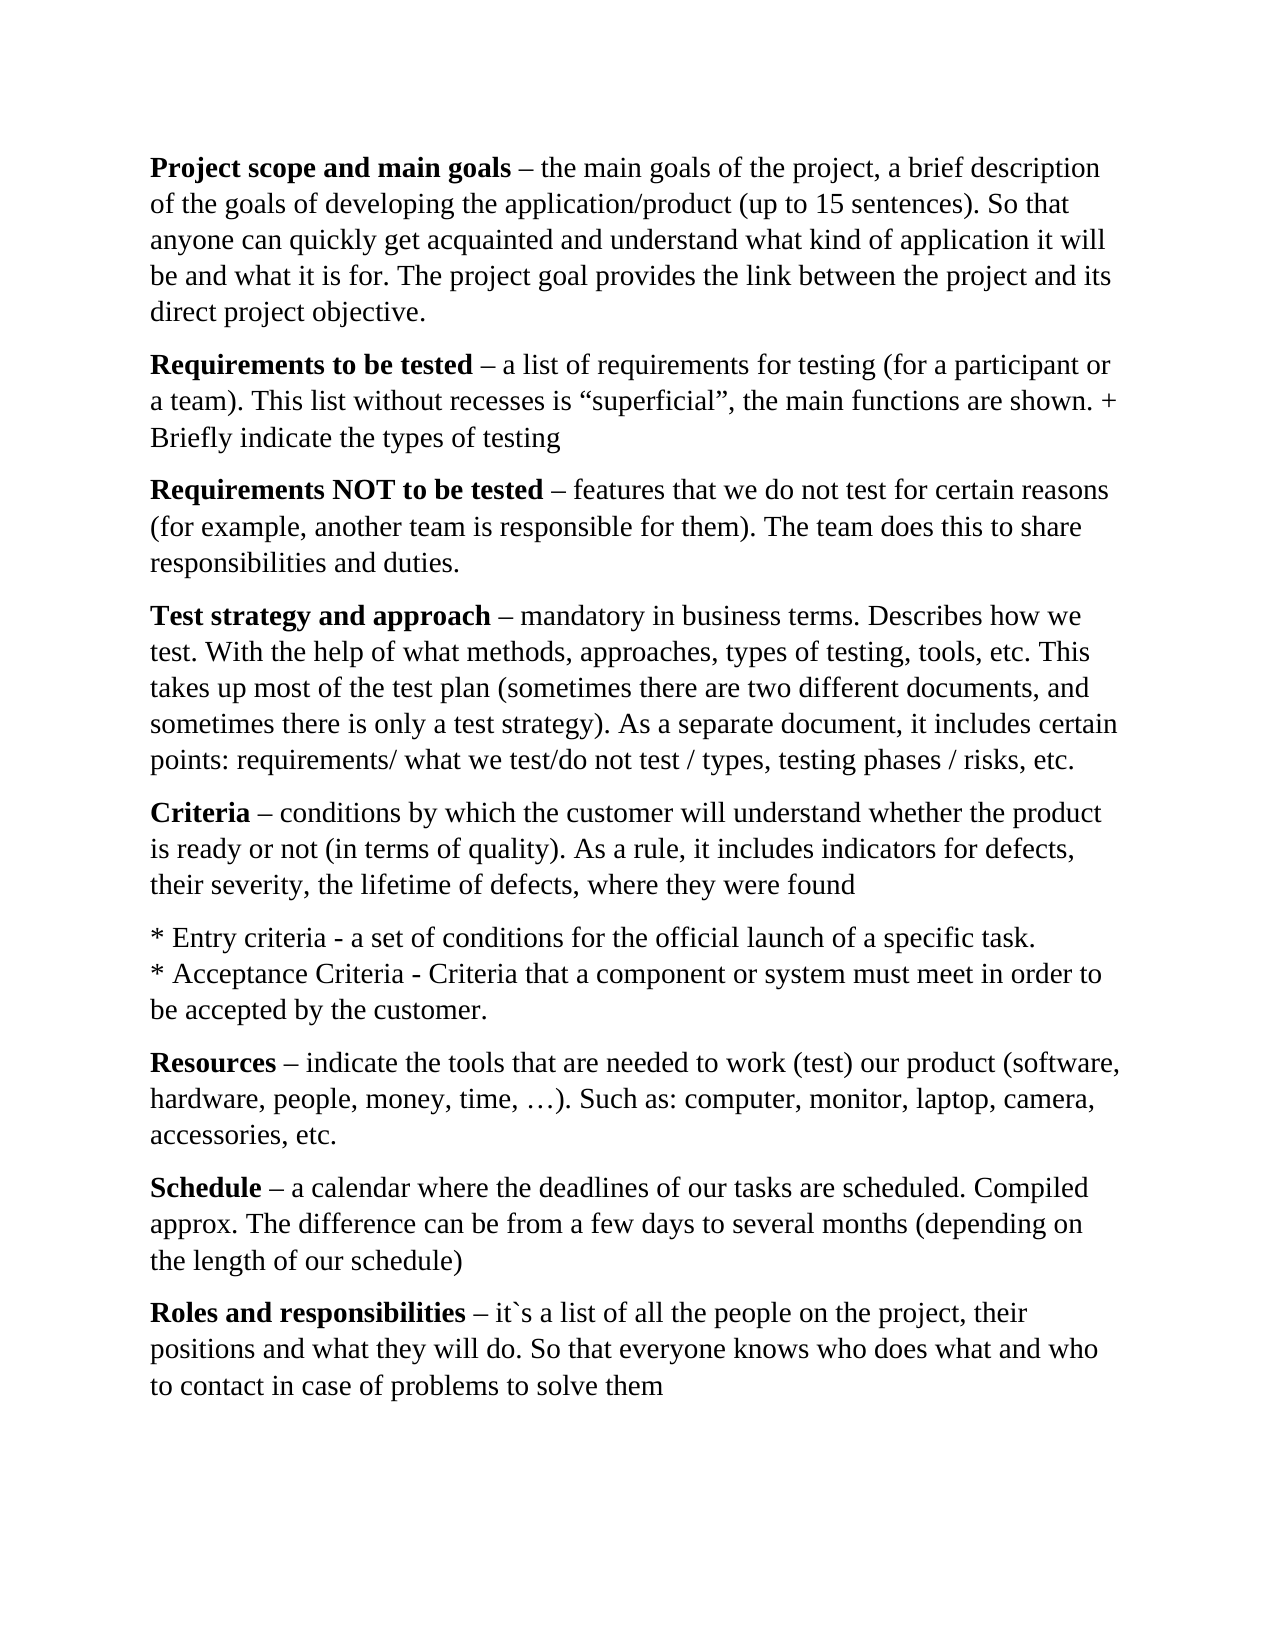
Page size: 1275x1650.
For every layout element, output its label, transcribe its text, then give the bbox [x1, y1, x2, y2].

text Resources – indicate the tools that are needed to work (test) our product (software, hardware, people, money, time, …). Such as: computer, monitor, laptop, camera, accessories, etc. [150, 1045, 1125, 1151]
text Test strategy and approach – mandatory in business terms. Describes how we test. With the help of what methods, approaches, types of testing, tools, etc. This takes up most of the test plan (sometimes there are two different documents, and sometimes there is only a test strategy). As a separate document, it includes certain points: requirements/ what we test/do not test / types, testing phases / risks, etc. [150, 598, 1125, 776]
text Project scope and main goals – the main goals of the project, a brief description of the goals of developing the application/product (up to 15 sentences). So that anyone can quickly get acquainted and understand what kind of application it will be and what it is for. The project goal provides the link between the project and its direct project objective. [150, 150, 1125, 328]
text Schedule – a calendar where the deadlines of our tasks are scheduled. Compiled approx. The difference can be from a few days to several months (depending on the length of our schedule) [150, 1170, 1125, 1276]
text Requirements NOT to be tested – features that we do not test for certain reasons (for example, another team is responsible for them). The team does this to share responsibilities and duties. [150, 472, 1125, 578]
text Roles and responsibilities – it`s a list of all the people on the project, their positions and what they will do. So that everyone knows who does what and who to contact in case of problems to solve them [150, 1295, 1125, 1401]
text * Entry criteria - a set of conditions for the official launch of a specific task. * Acceptance Criteria - Criteria that a component or system must meet in order to be accepted by the customer. [150, 920, 1125, 1026]
text Criteria – conditions by which the customer will understand whether the product is ready or not (in terms of quality). As a rule, it includes indicators for defects, their severity, the lifetime of defects, where they were found [150, 795, 1125, 901]
text Requirements to be tested – a list of requirements for testing (for a participant or a team). This list without recesses is “superficial”, the main functions are shown. + Briefly indicate the types of testing [150, 347, 1125, 453]
